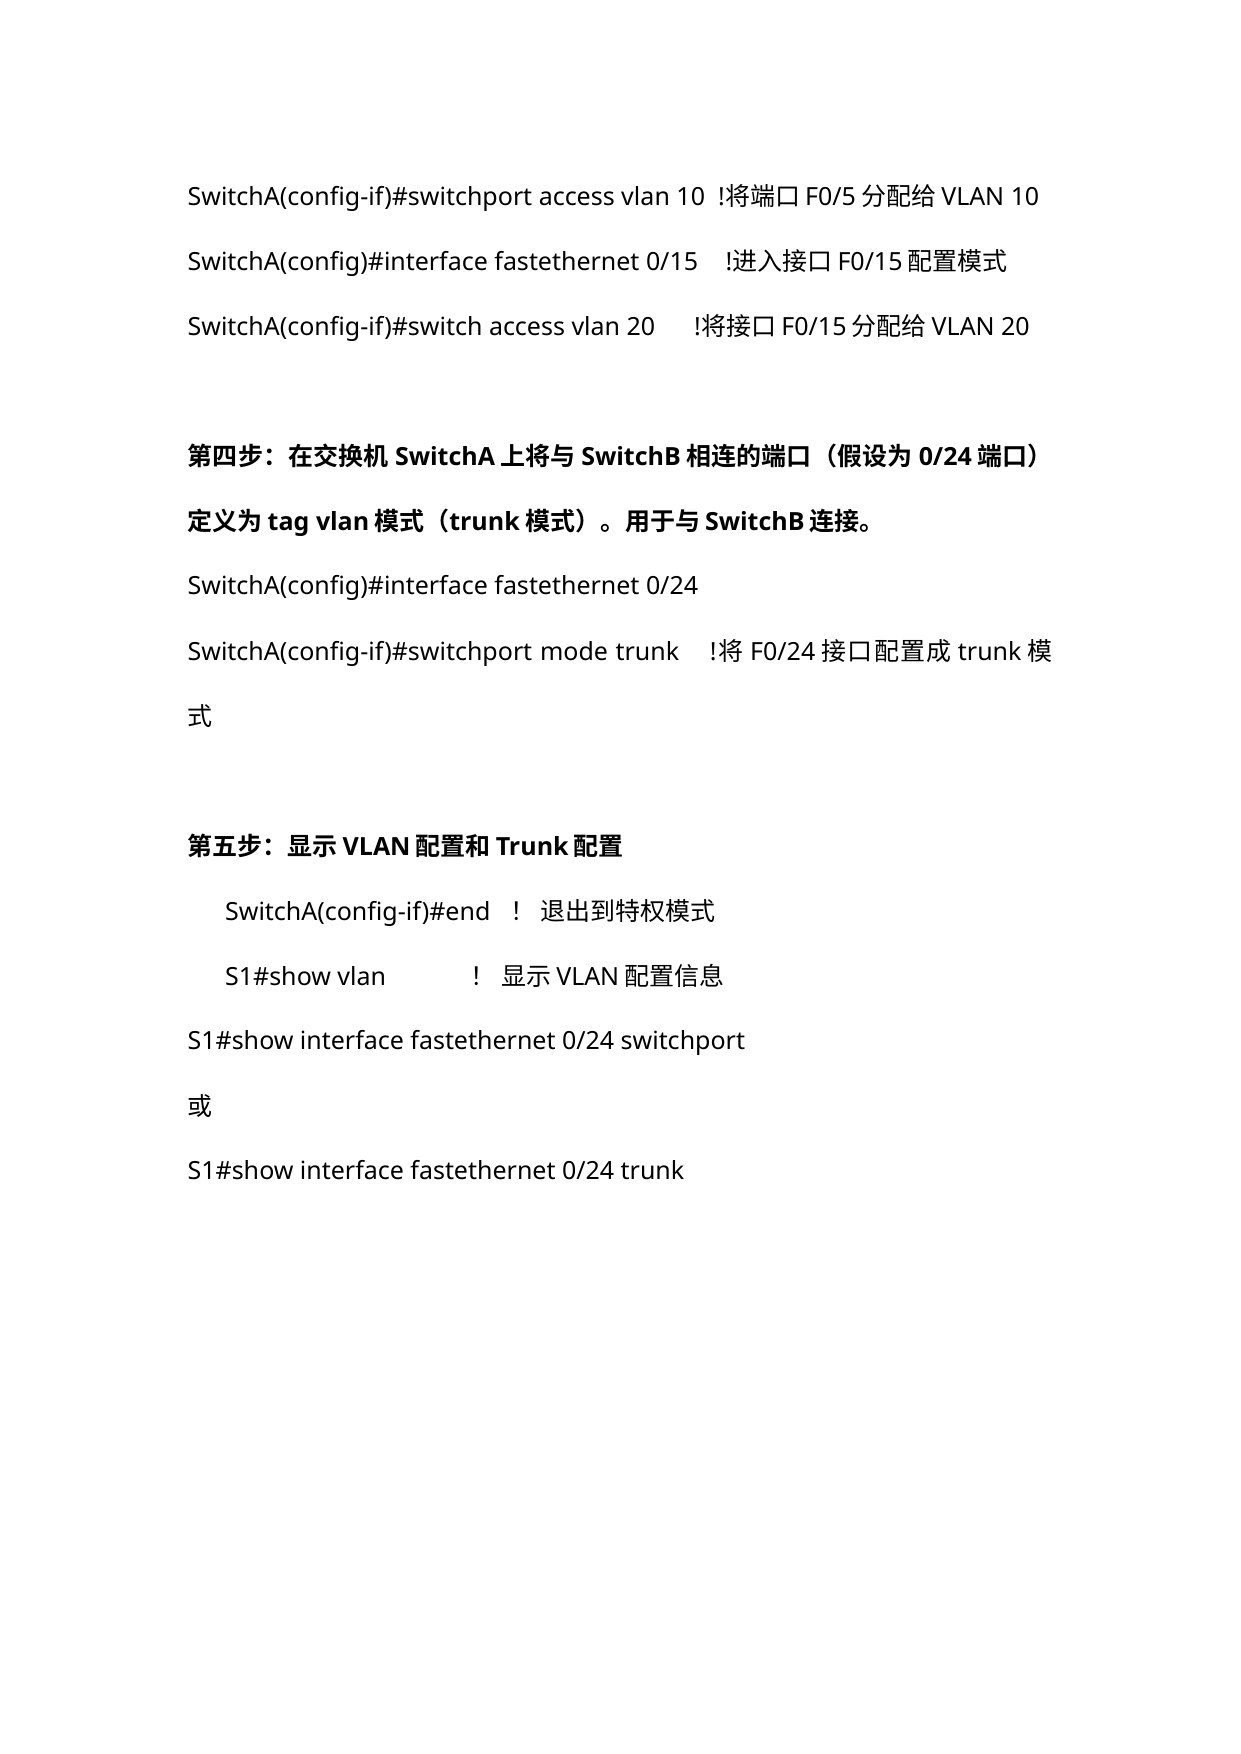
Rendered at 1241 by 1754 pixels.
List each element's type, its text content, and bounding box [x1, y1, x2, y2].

text SwitchA(config-if)#end ！ 退出到特权模式 [225, 877, 1053, 942]
text SwitchA(config-if)#switch access vlan 20 !将接口F0/15分配给VLAN 20 [187, 292, 1053, 357]
text S1#show interface fastethernet 0/24 switchport [187, 1007, 1053, 1072]
text SwitchA(config-if)#switchport mode trunk !将F0/24接口配置成trunk模式 [187, 617, 1053, 747]
text SwitchA(config)#interface fastethernet 0/24 [187, 552, 1053, 617]
text 或 [187, 1072, 1053, 1137]
text S1#show vlan ！ 显示VLAN配置信息 [225, 942, 1053, 1007]
text 第五步：显示VLAN配置和Trunk配置 [187, 812, 1053, 877]
text 第四步：在交换机SwitchA上将与SwitchB相连的端口（假设为0/24端口）定义为tag vlan模式（trunk模式）。用于与SwitchB连接。 [187, 422, 1053, 552]
text SwitchA(config)#interface fastethernet 0/15 !进入接口F0/15配置模式 [187, 227, 1053, 292]
text SwitchA(config-if)#switchport access vlan 10 !将端口F0/5分配给VLAN 10 [187, 162, 1053, 227]
text S1#show interface fastethernet 0/24 trunk [187, 1137, 1053, 1202]
